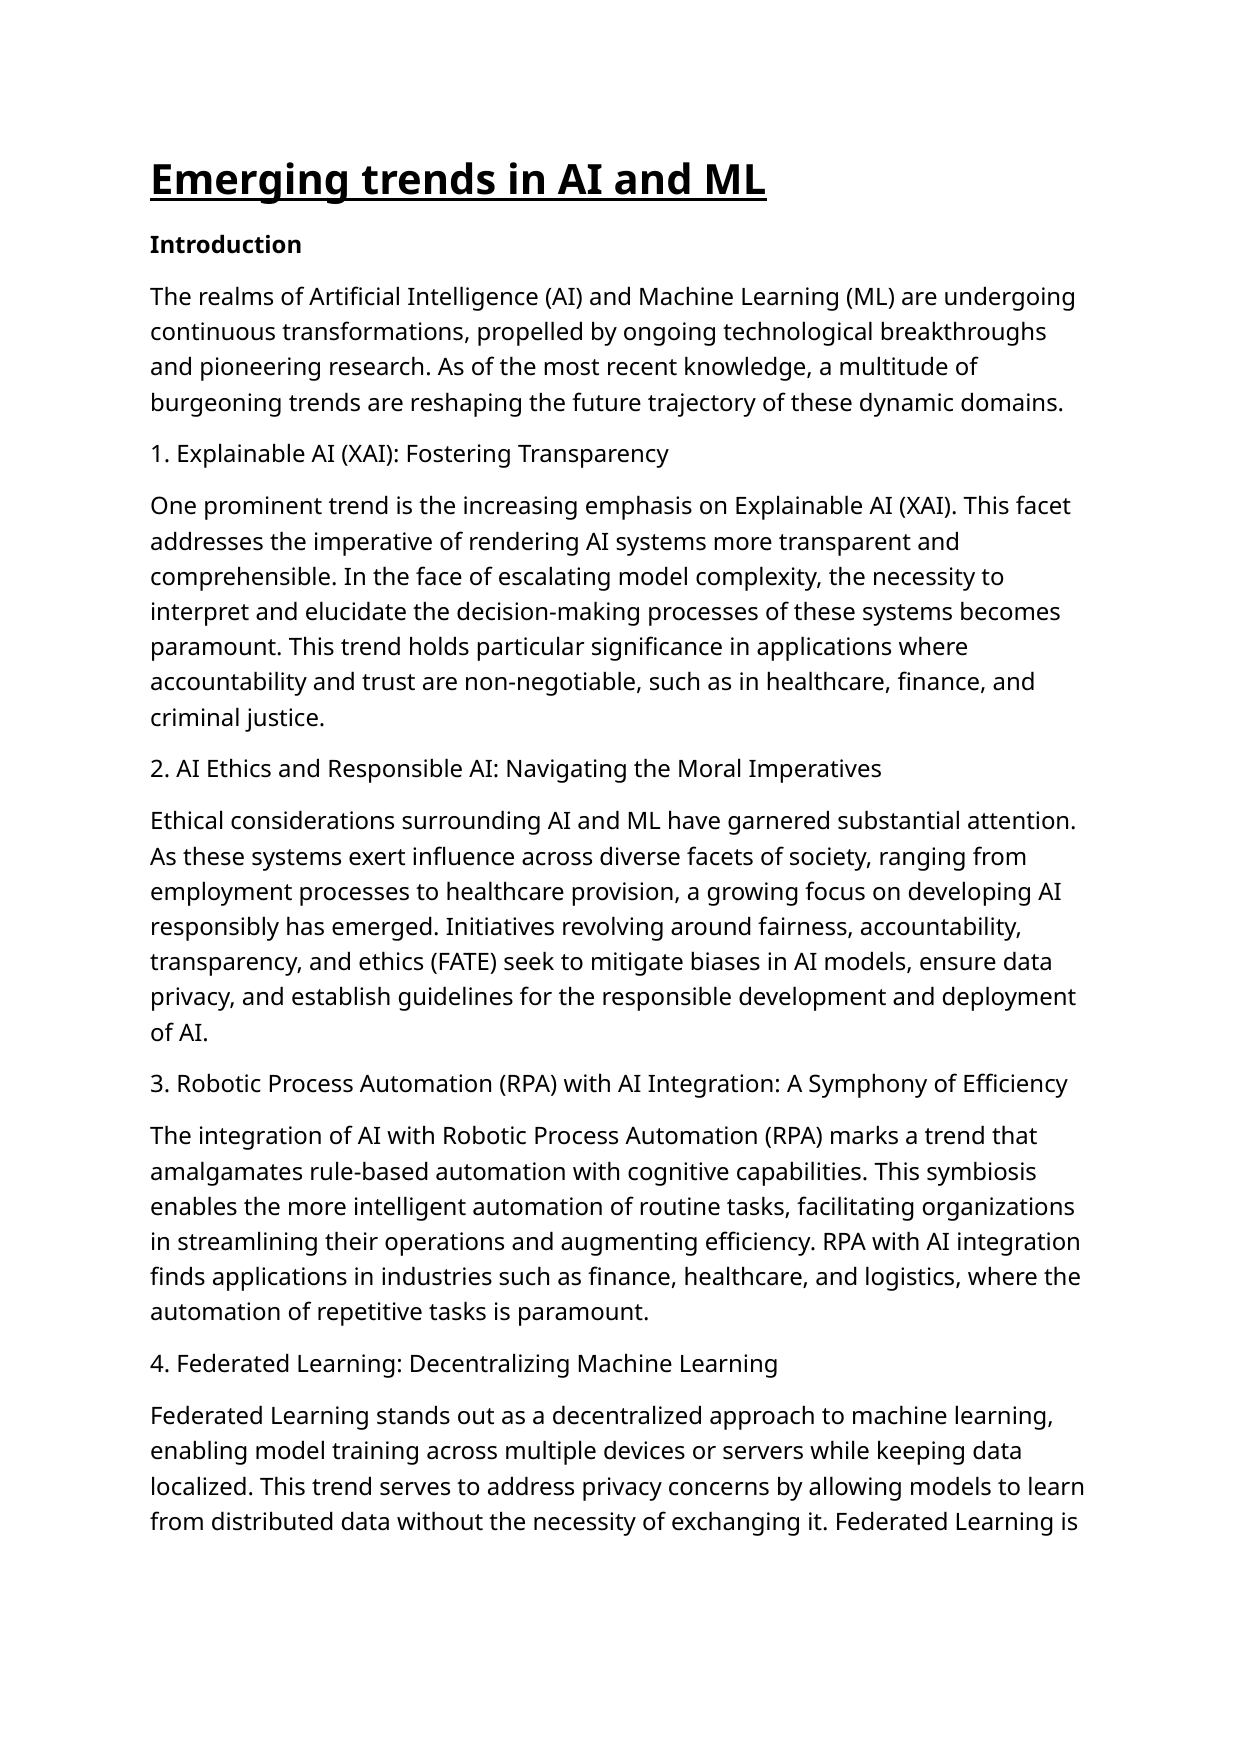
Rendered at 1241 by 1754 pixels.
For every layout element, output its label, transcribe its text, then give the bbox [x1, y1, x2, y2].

text One prominent trend is the increasing emphasis on Explainable AI (XAI). This facet addresses the imperative of rendering AI systems more transparent and comprehensible. In the face of escalating model complexity, the necessity to interpret and elucidate the decision-making processes of these systems becomes paramount. This trend holds particular significance in applications where accountability and trust are non-negotiable, such as in healthcare, finance, and criminal justice. [150, 489, 1090, 733]
text 4. Federated Learning: Decentralizing Machine Learning [150, 1347, 1090, 1380]
text Introduction [150, 228, 1090, 261]
text 3. Robotic Process Automation (RPA) with AI Integration: A Symphony of Efficiency [150, 1067, 1090, 1100]
text 2. AI Ethics and Responsible AI: Navigating the Moral Imperatives [150, 752, 1090, 785]
text 1. Explainable AI (XAI): Fostering Transparency [150, 437, 1090, 470]
text Ethical considerations surrounding AI and ML have garnered substantial attention. As these systems exert influence across diverse facets of society, ranging from employment processes to healthcare provision, a growing focus on developing AI responsibly has emerged. Initiatives revolving around fairness, accountability, transparency, and ethics (FATE) seek to mitigate biases in AI models, ensure data privacy, and establish guidelines for the responsible development and deployment of AI. [150, 804, 1090, 1048]
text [150, 1399, 1090, 1537]
text Emerging trends in AI and ML [150, 150, 1090, 207]
text The integration of AI with Robotic Process Automation (RPA) marks a trend that amalgamates rule-based automation with cognitive capabilities. This symbiosis enables the more intelligent automation of routine tasks, facilitating organizations in streamlining their operations and augmenting efficiency. RPA with AI integration finds applications in industries such as finance, healthcare, and logistics, where the automation of repetitive tasks is paramount. [150, 1119, 1090, 1328]
text The realms of Artificial Intelligence (AI) and Machine Learning (ML) are undergoing continuous transformations, propelled by ongoing technological breakthroughs and pioneering research. As of the most recent knowledge, a multitude of burgeoning trends are reshaping the future trajectory of these dynamic domains. [150, 280, 1090, 418]
